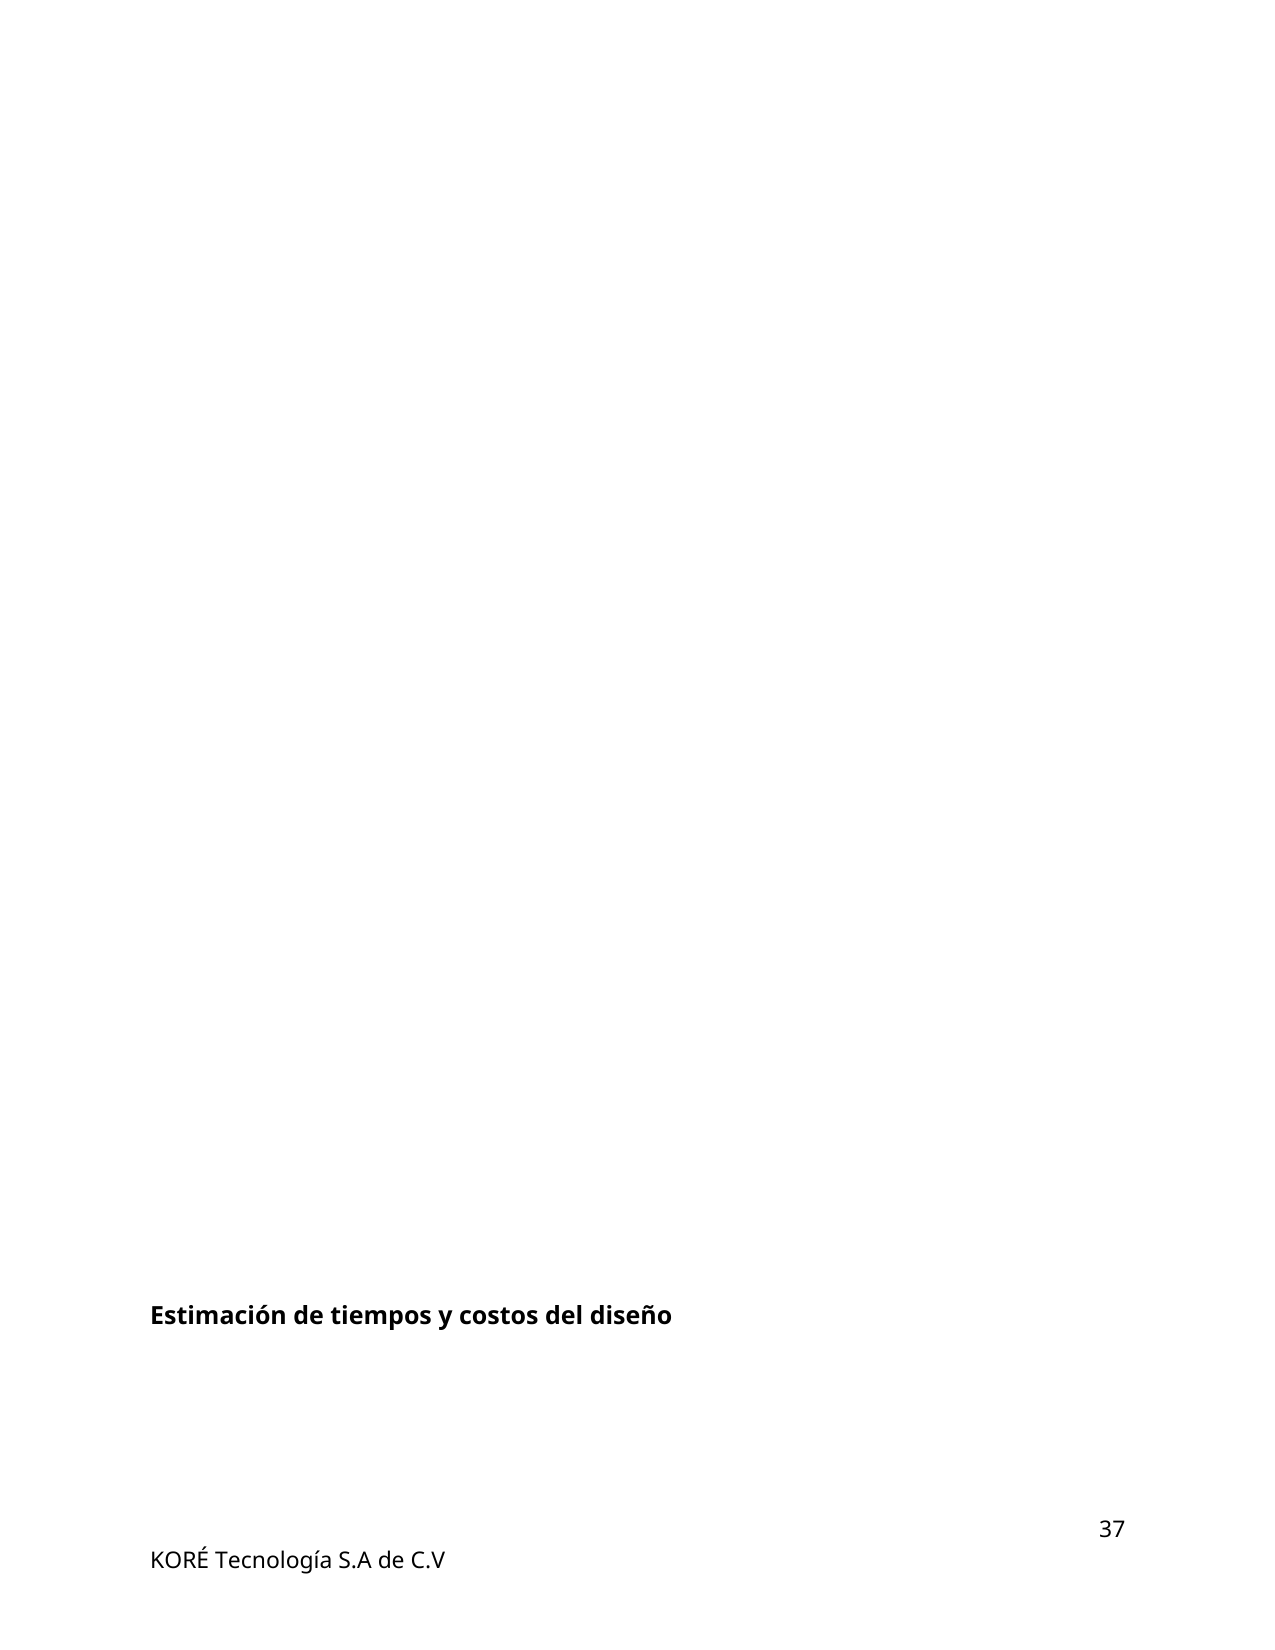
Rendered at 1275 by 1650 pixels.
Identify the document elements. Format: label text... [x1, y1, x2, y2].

subtitle Estimación de tiempos y costos del diseño [150, 1298, 1125, 1332]
